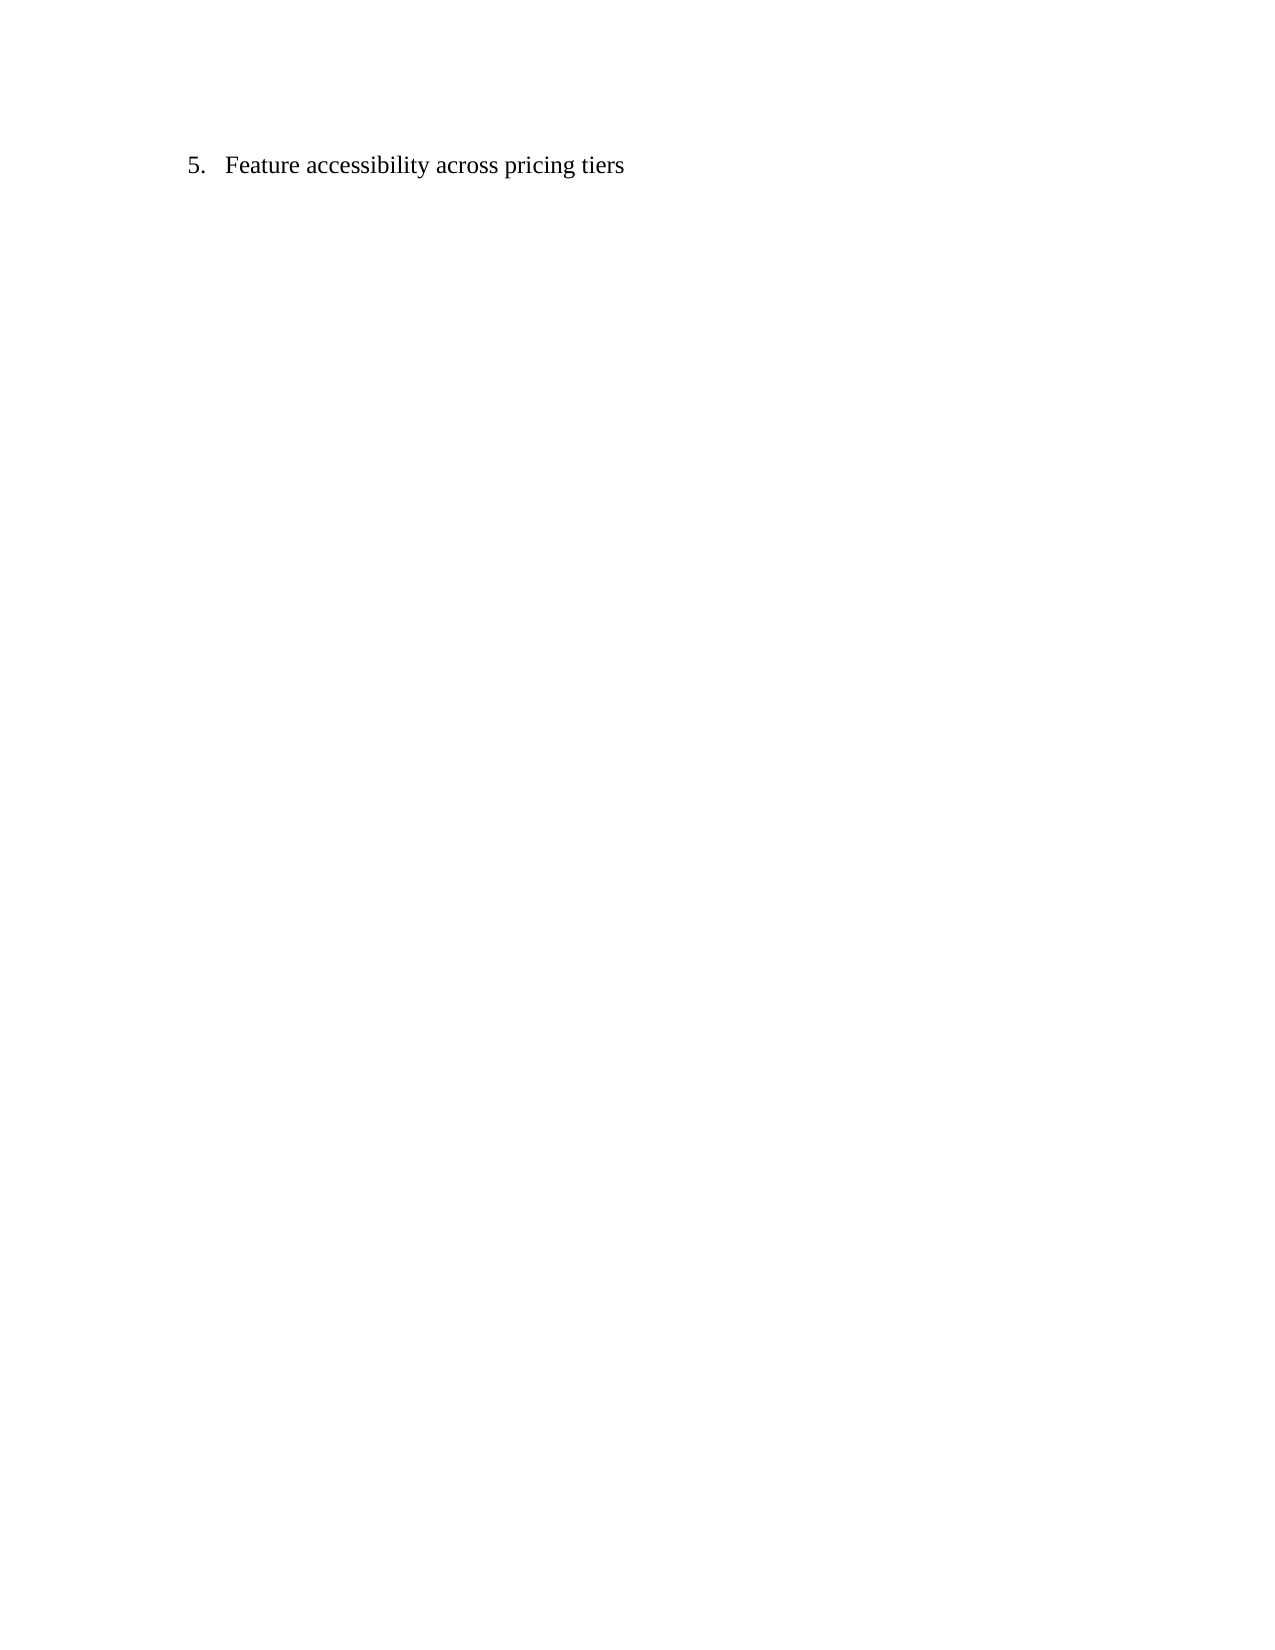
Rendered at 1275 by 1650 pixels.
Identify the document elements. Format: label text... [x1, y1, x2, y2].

list Feature accessibility across pricing tiers [187, 150, 1125, 179]
